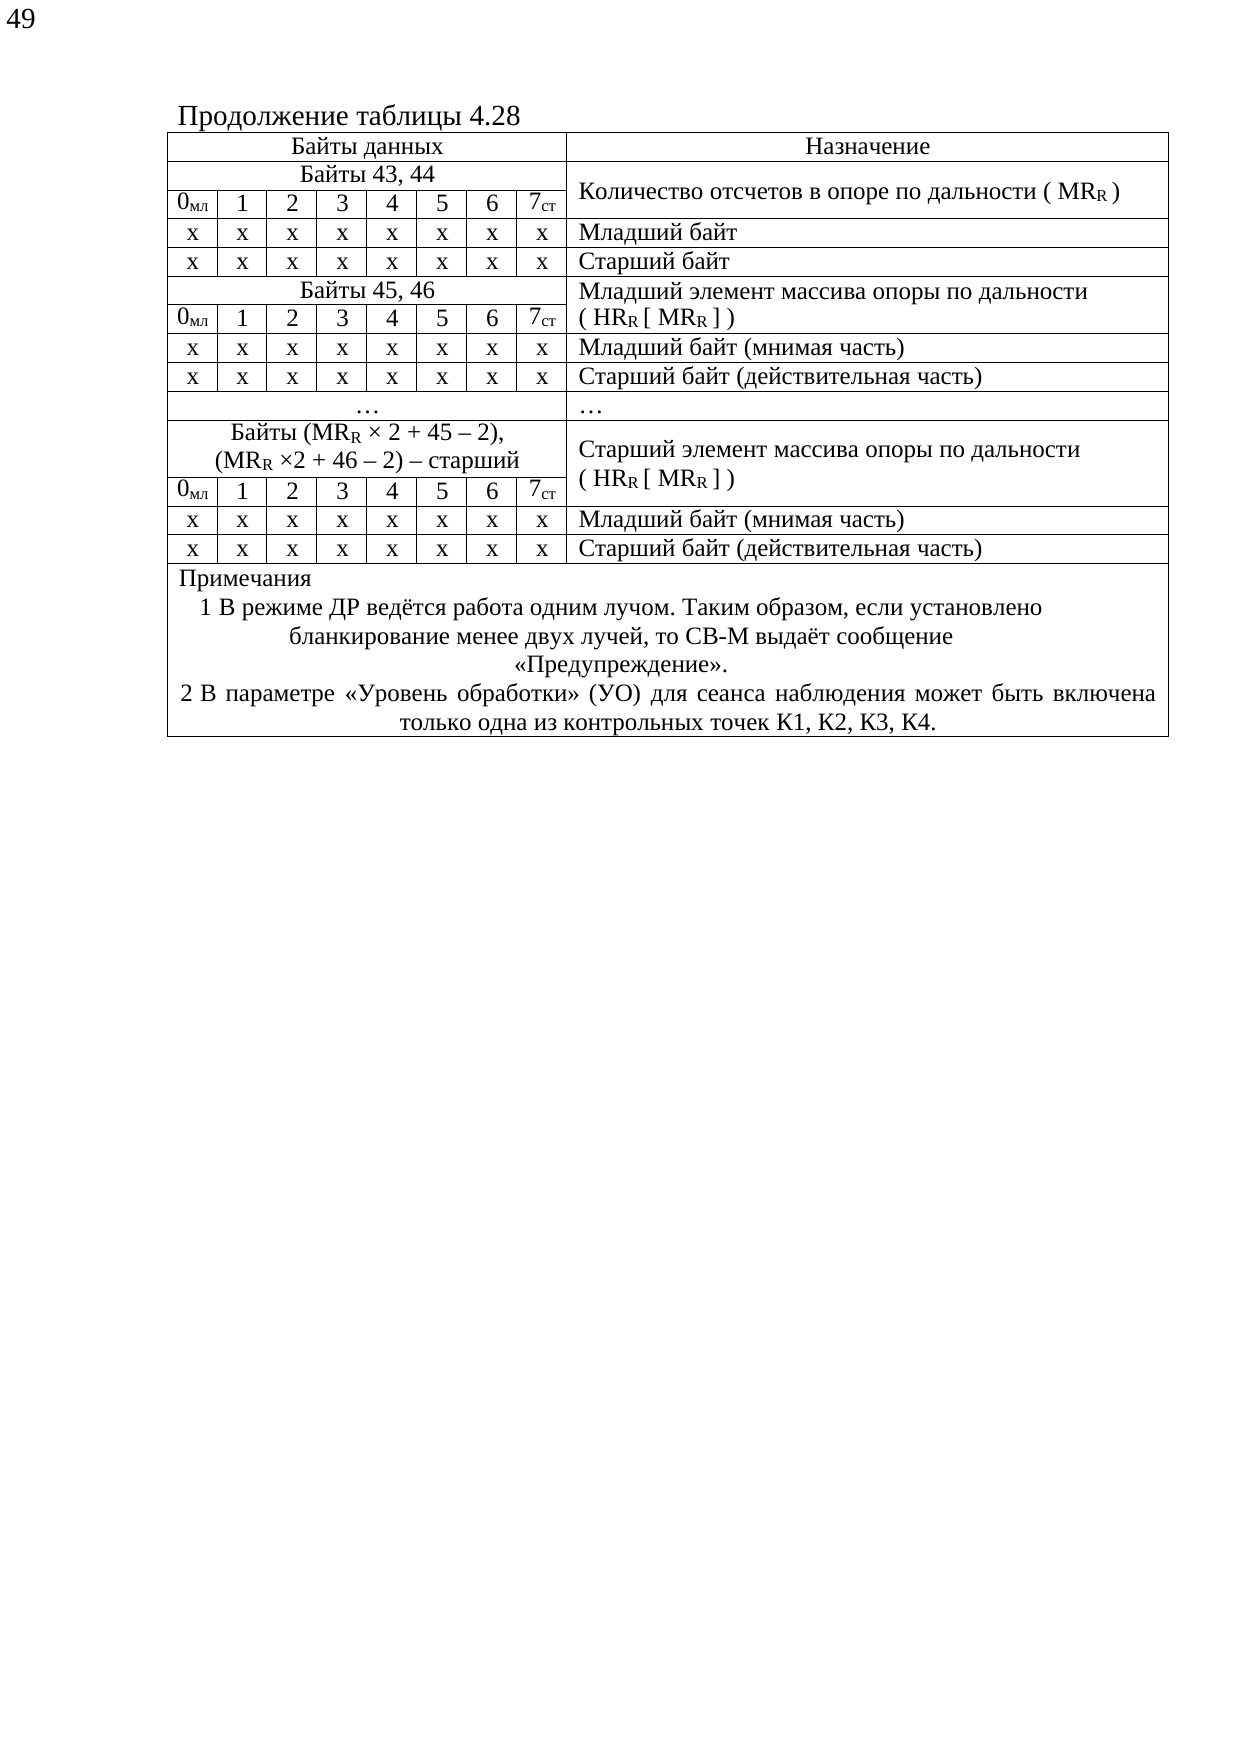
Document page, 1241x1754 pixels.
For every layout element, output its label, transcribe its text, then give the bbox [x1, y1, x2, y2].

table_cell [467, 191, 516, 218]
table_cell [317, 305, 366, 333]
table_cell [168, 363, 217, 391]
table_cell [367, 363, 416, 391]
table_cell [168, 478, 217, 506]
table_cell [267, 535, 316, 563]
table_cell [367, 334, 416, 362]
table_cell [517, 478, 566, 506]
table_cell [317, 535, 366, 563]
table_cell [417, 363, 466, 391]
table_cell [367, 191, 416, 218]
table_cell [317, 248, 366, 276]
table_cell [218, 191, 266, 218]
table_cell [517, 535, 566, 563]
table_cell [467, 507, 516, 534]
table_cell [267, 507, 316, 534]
text Продолжение таблицы 4.28 [177, 98, 1209, 131]
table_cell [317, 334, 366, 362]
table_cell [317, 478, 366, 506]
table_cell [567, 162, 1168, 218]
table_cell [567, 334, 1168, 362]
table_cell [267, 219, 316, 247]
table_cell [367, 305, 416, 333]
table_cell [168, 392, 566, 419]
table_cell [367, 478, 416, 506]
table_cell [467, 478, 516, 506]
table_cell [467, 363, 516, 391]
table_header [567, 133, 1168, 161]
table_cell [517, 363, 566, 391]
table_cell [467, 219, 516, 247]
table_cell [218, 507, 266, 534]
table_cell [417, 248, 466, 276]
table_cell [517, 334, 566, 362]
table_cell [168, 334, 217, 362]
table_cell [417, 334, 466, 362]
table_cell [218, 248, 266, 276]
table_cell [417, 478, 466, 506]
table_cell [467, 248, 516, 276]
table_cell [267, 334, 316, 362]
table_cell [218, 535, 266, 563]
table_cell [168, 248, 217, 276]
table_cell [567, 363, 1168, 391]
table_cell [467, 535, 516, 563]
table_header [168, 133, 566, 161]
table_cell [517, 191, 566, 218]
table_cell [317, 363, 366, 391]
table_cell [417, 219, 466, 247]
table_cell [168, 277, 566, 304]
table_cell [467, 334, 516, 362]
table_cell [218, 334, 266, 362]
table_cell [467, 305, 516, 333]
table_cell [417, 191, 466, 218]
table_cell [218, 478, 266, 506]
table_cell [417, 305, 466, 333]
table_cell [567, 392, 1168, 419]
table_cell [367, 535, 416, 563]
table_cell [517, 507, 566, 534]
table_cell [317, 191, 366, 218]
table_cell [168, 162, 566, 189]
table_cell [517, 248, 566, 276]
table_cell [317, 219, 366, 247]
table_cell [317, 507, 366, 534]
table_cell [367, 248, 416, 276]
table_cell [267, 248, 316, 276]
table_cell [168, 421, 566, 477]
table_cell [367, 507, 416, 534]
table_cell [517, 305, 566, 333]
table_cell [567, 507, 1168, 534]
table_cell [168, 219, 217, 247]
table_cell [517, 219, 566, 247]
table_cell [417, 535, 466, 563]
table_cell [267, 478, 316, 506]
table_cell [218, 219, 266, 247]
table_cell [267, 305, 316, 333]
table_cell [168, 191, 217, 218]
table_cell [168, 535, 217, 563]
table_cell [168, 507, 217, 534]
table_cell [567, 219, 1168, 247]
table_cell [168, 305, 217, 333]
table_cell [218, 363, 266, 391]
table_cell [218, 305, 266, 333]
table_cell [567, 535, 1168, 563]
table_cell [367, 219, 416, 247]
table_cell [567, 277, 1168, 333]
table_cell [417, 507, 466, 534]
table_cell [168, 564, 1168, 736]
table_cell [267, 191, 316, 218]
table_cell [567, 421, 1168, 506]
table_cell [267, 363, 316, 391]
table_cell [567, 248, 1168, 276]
